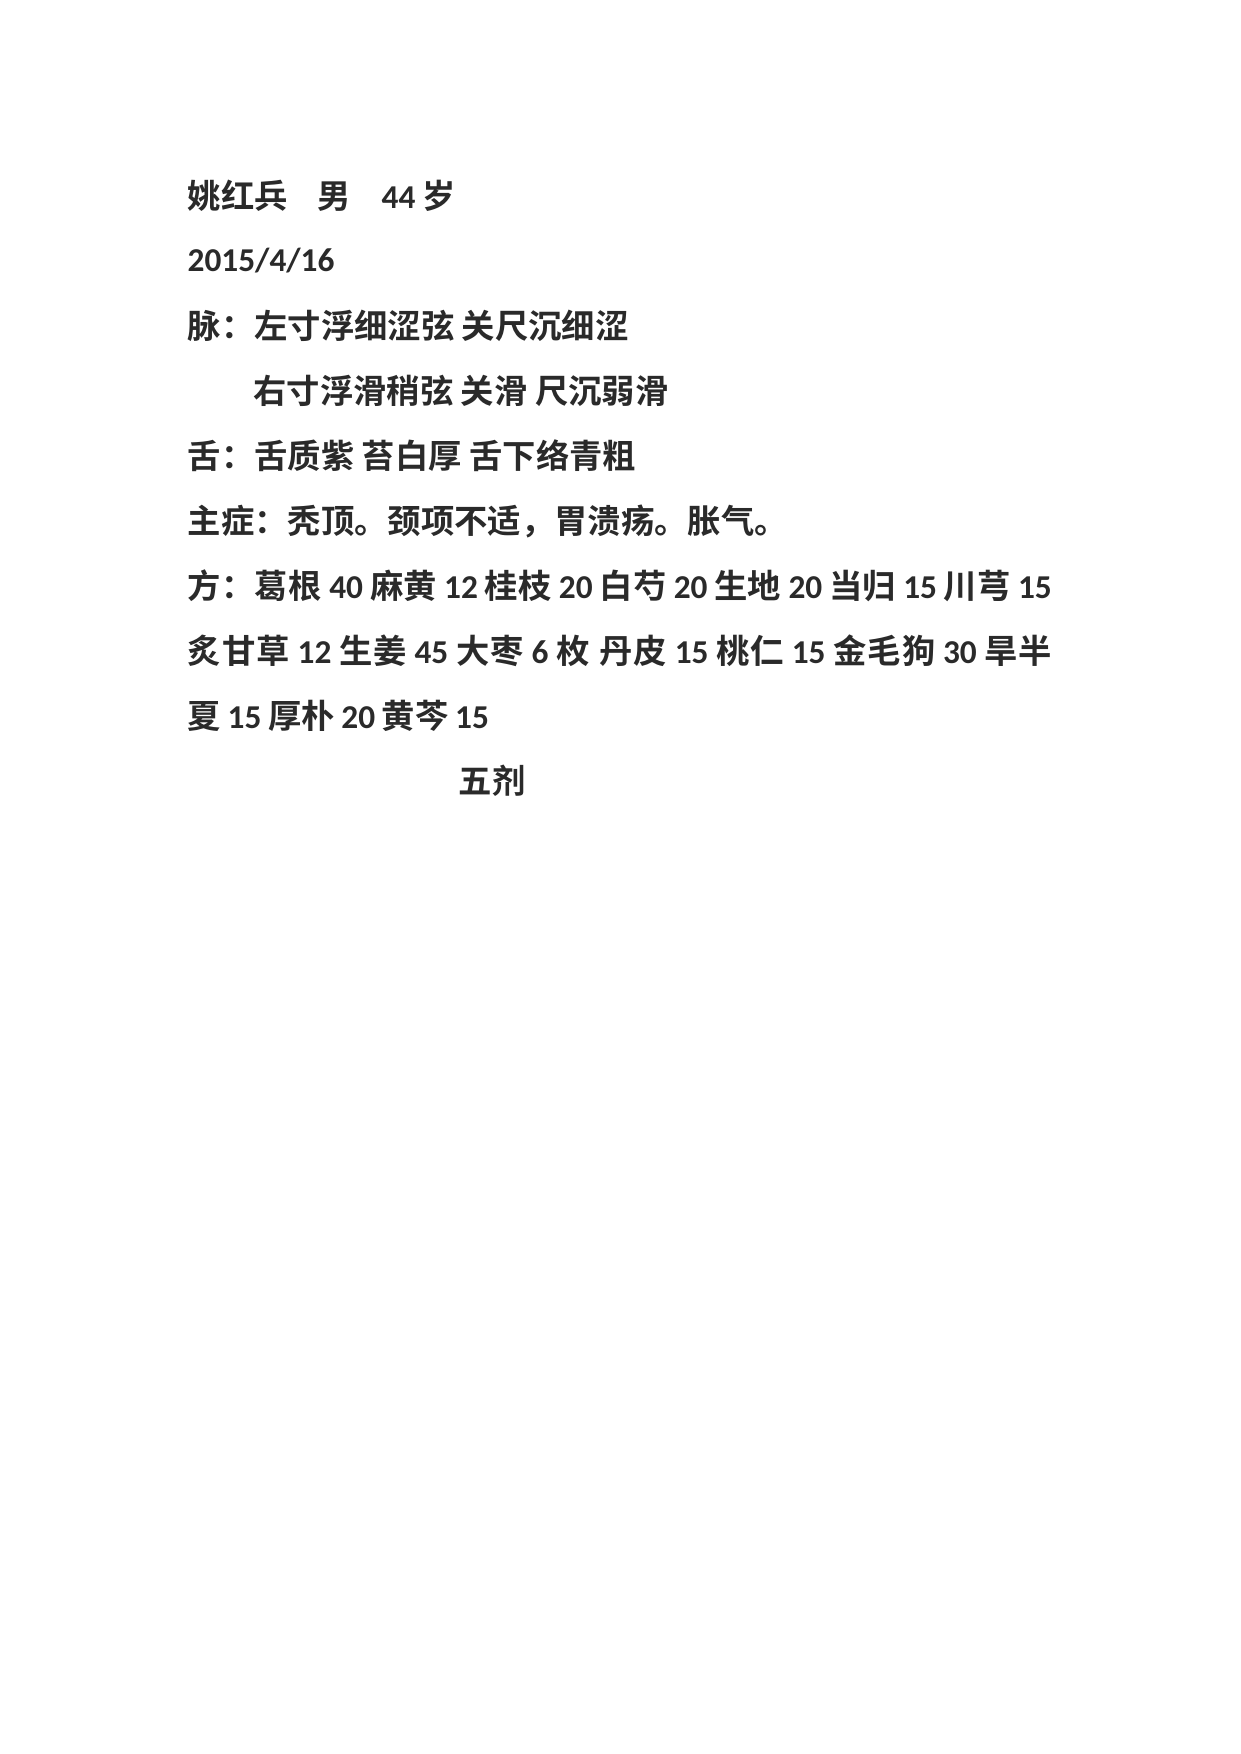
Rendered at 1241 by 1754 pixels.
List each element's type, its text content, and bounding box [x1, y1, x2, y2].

text 舌：舌质紫 苔白厚 舌下络青粗 [187, 422, 1053, 487]
text 姚红兵 男 44岁 [187, 162, 1053, 227]
text 五剂 [187, 747, 1053, 812]
text 右寸浮滑稍弦 关滑 尺沉弱滑 [187, 357, 1053, 422]
text 主症：秃顶。颈项不适，胃溃疡。胀气。 [187, 487, 1053, 552]
text 2015/4/16 [187, 227, 1053, 292]
text 方：葛根40麻黄12桂枝20白芍20生地20当归15川芎15炙甘草12生姜45大枣6枚 丹皮15桃仁15金毛狗30旱半夏15厚朴20黄芩15 [187, 552, 1053, 747]
text 脉：左寸浮细涩弦 关尺沉细涩 [187, 292, 1053, 357]
